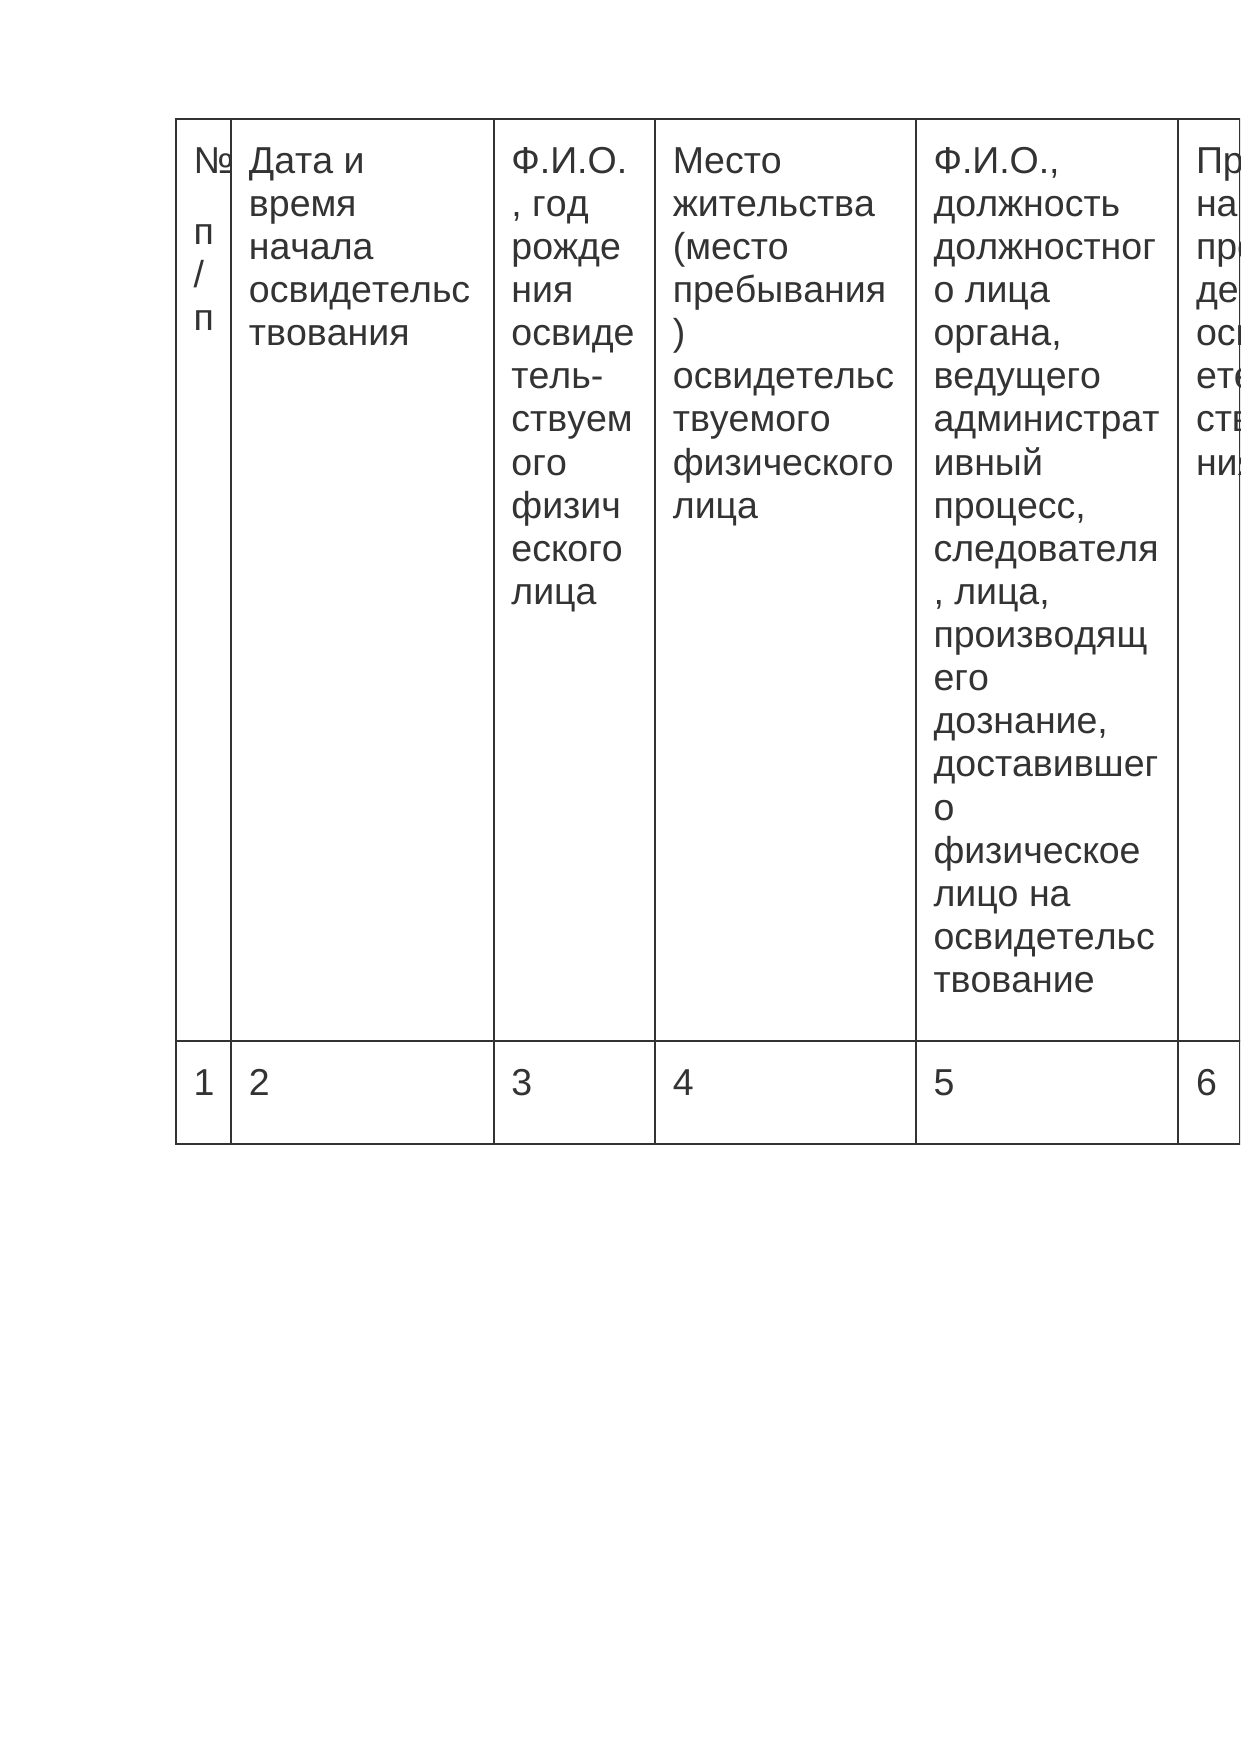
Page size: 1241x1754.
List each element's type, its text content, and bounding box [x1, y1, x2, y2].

table_cell 5 [917, 1042, 1177, 1142]
table_header Причина проведения освидетель- ствования [1179, 120, 1239, 1040]
table_cell 6 [1179, 1042, 1239, 1142]
table_cell 2 [232, 1042, 493, 1142]
table_header Дата и время начала освидетельствования [232, 120, 493, 1040]
table_header Ф.И.О., год рождения освидетель- ствуемого физического лица [495, 120, 654, 1040]
table_header № п/п [177, 120, 230, 1040]
table_cell 1 [177, 1042, 230, 1142]
table_header Место жительства (место пребывания) освидетельствуемого физического лица [656, 120, 915, 1040]
table_cell 4 [656, 1042, 915, 1142]
table_cell 3 [495, 1042, 654, 1142]
table_header Ф.И.О., должность должностного лица органа, ведущего административный процесс, следователя, лица, производящего дознание, доставившего физическое лицо на освидетельствование [917, 120, 1177, 1040]
